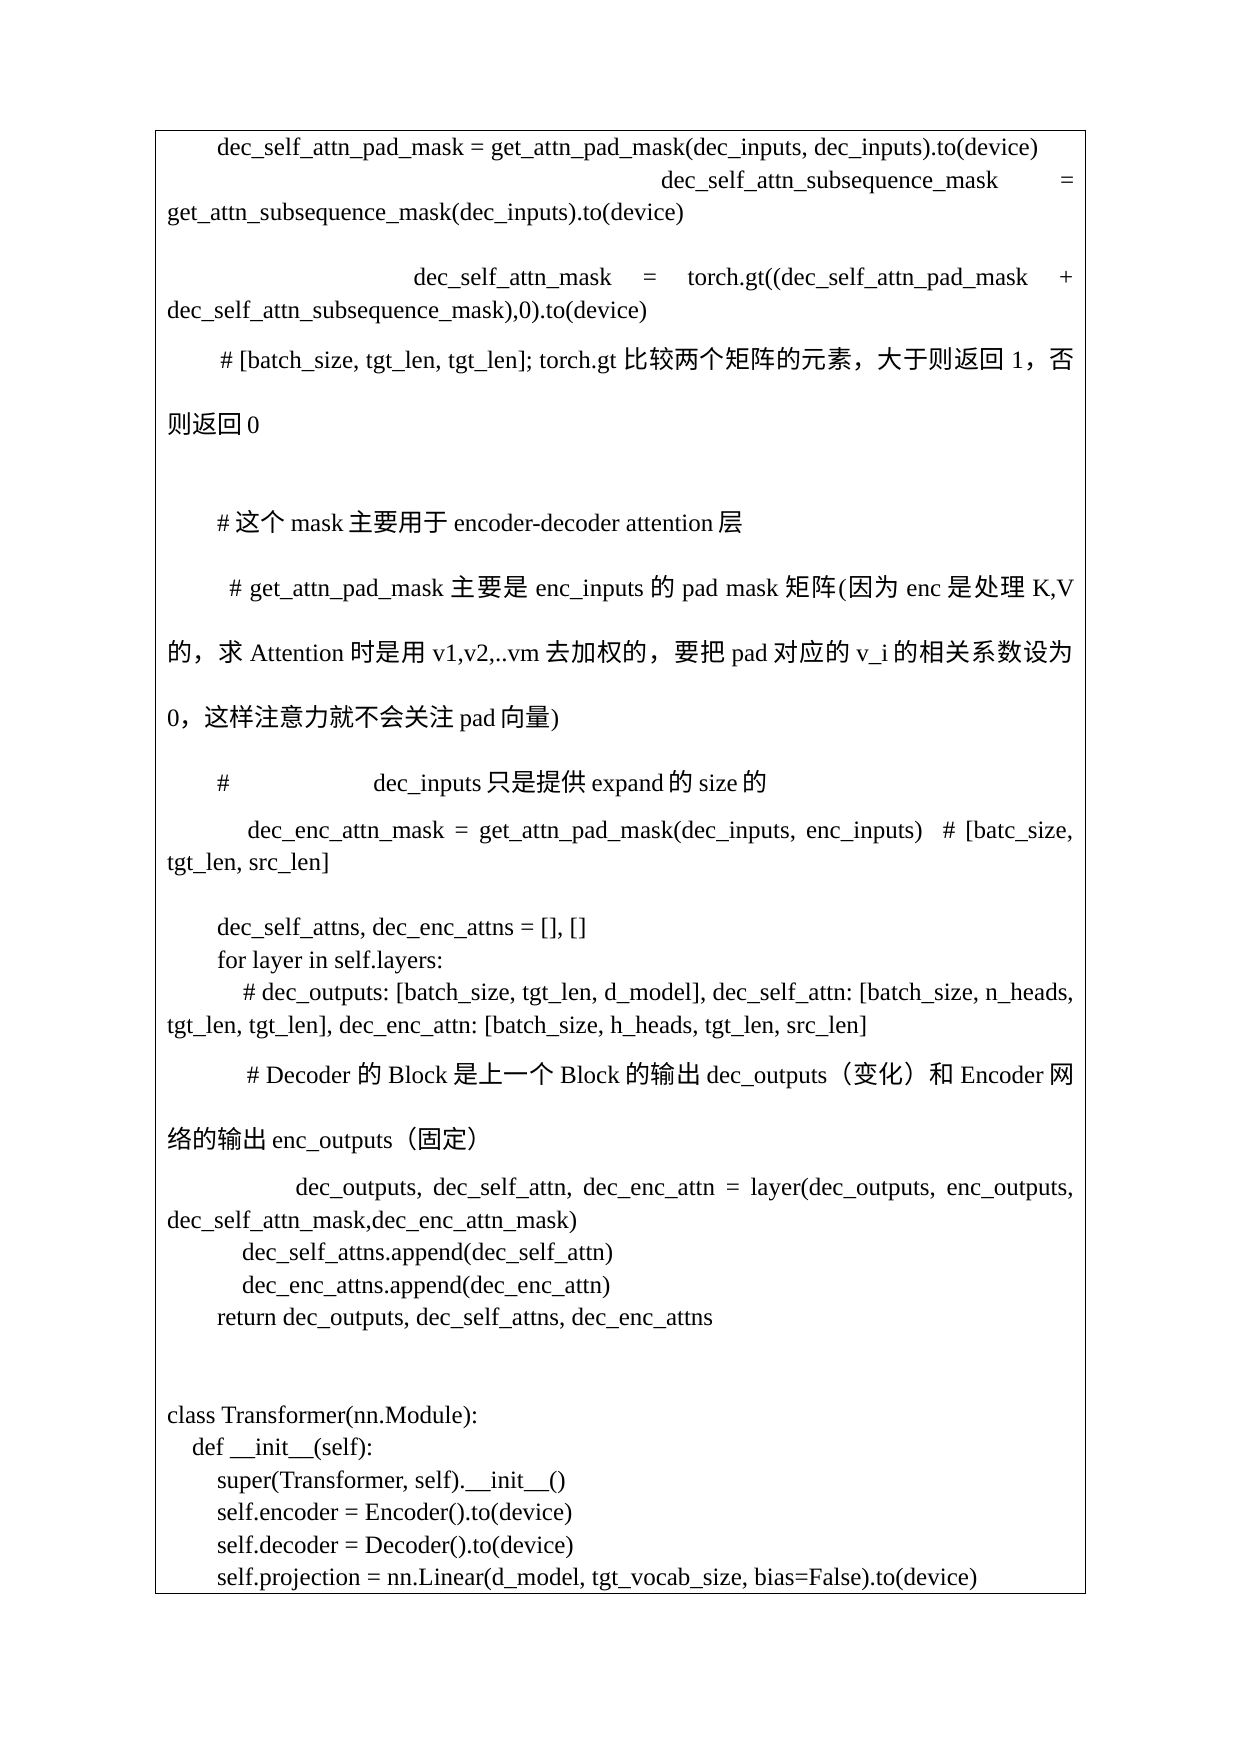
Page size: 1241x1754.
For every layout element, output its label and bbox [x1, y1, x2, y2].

table_cell [156, 131, 1085, 1593]
